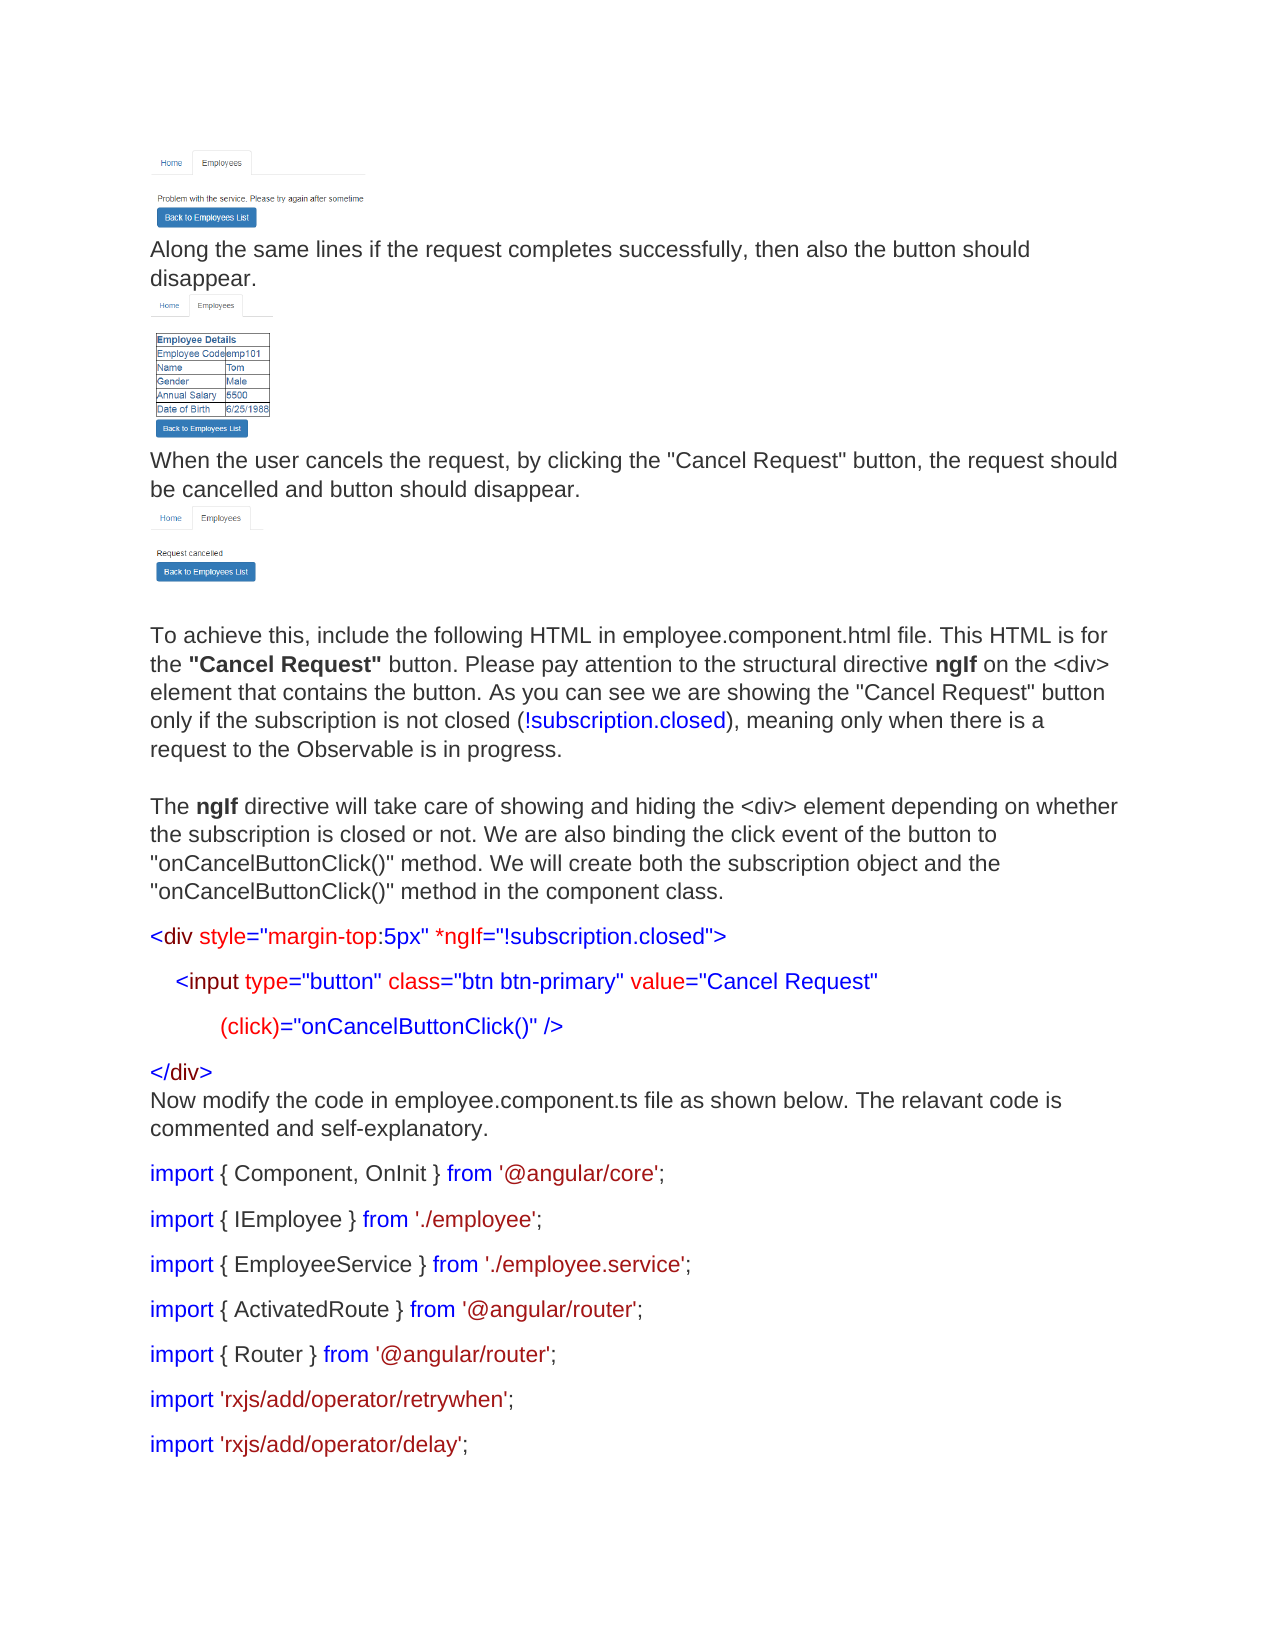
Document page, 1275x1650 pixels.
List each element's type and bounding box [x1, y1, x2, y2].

picture [150, 150, 366, 230]
picture [150, 504, 264, 587]
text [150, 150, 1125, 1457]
picture [150, 293, 273, 441]
